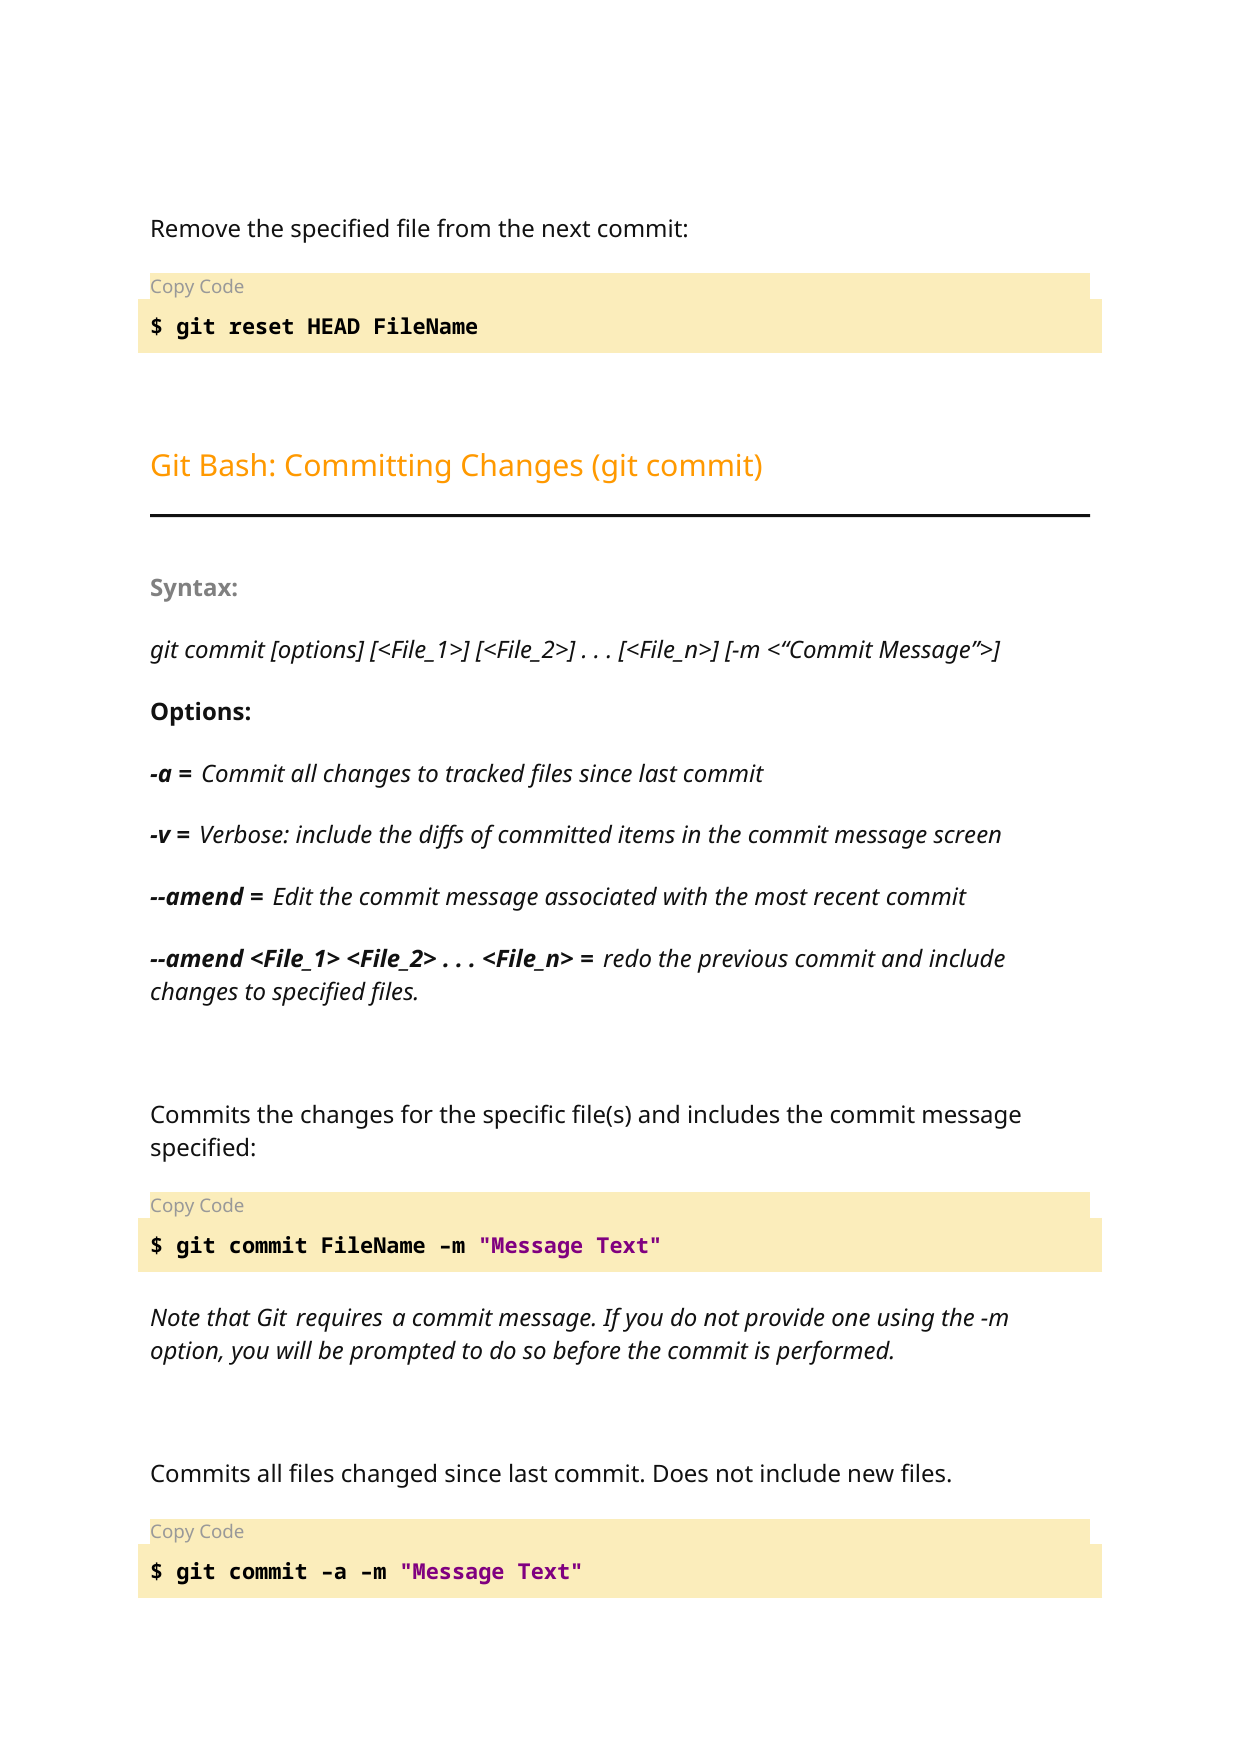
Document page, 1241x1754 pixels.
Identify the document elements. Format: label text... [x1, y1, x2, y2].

text $ git commit –a –m "Message Text" [140, 1546, 1101, 1597]
text Note that Git requires a commit message. If you do not provide one using the -m option, you will be prompted to do so before the commit is performed. [150, 1301, 1090, 1366]
text Options: [150, 695, 1090, 727]
text git commit [options] [<File_1>] [<File_2>] . . . [<File_n>] [-m <“Commit Message”>] [150, 633, 1090, 666]
text Copy Code [150, 1519, 1090, 1544]
text $ git commit FileName –m "Message Text" [140, 1220, 1101, 1270]
text Commits the changes for the specific file(s) and includes the commit message specified: [150, 1098, 1090, 1163]
text --amend <File_1> <File_2> . . . <File_n> = redo the previous commit and include changes to specified files. [150, 942, 1090, 1007]
text $ git reset HEAD FileName [140, 301, 1101, 351]
text -a = Commit all changes to tracked files since last commit [150, 757, 1090, 789]
text --amend = Edit the commit message associated with the most recent commit [150, 880, 1090, 913]
text Copy Code [150, 273, 1090, 299]
text Syntax: [150, 571, 1090, 604]
text Git Bash: Committing Changes (git commit) [150, 444, 1090, 485]
text Remove the specified file from the next commit: [150, 212, 1090, 244]
text Copy Code [150, 1192, 1090, 1218]
text Commits all files changed since last commit. Does not include new files. [150, 1457, 1090, 1489]
text -v = Verbose: include the diffs of committed items in the commit message screen [150, 818, 1090, 851]
